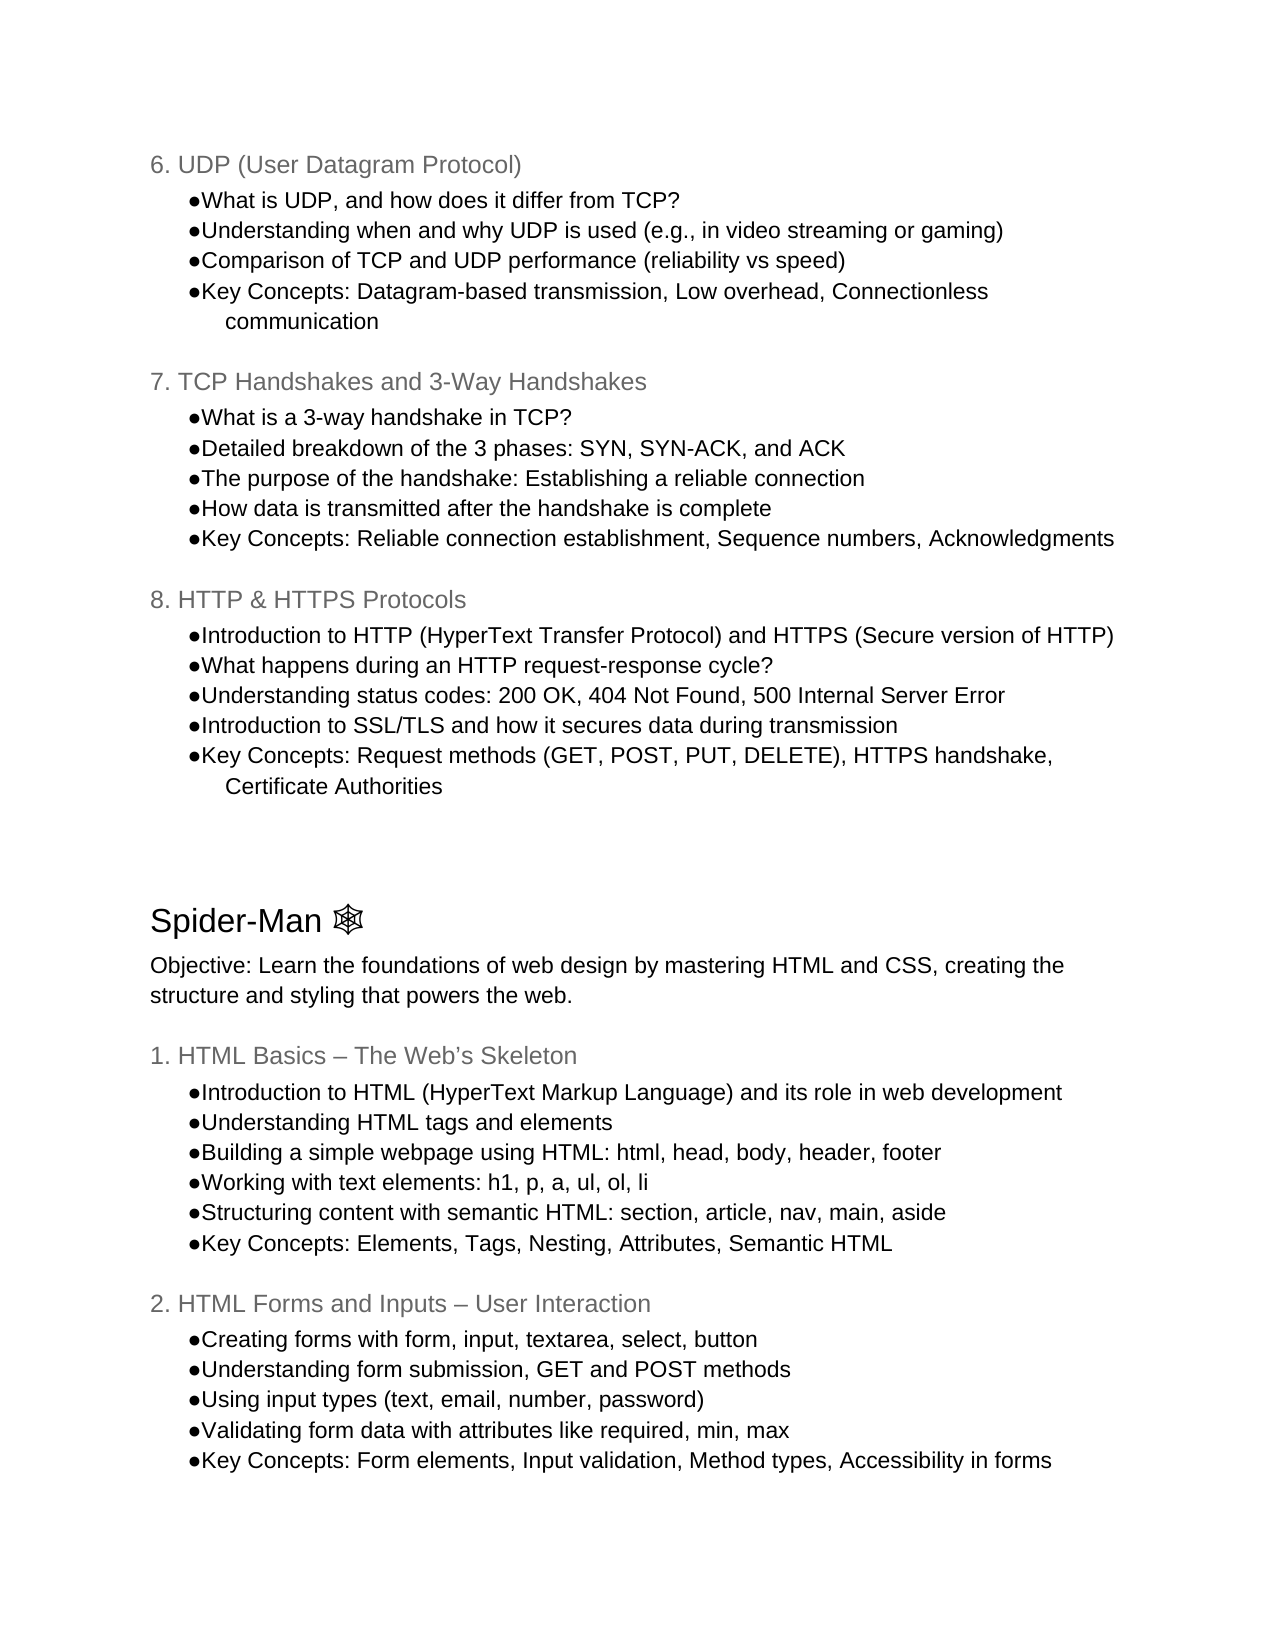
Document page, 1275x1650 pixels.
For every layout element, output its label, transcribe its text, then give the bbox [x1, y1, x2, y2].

list ●Introduction to HTTP (HyperText Transfer Protocol) and HTTPS (Secure version of HTTP) [187, 622, 1125, 648]
subtitle 7. TCP Handshakes and 3-Way Handshakes [150, 367, 1125, 396]
list ●Detailed breakdown of the 3 phases: SYN, SYN-ACK, and ACK [187, 434, 1125, 461]
text Objective: Learn the foundations of web design by mastering HTML and CSS, creating the structure and styling that powers the web. [150, 952, 1125, 1008]
list ●Key Concepts: Request methods (GET, POST, PUT, DELETE), HTTPS handshake, Certificate Authorities [187, 742, 1125, 799]
list ●Comparison of TCP and UDP performance (reliability vs speed) [187, 247, 1125, 274]
list ●Understanding status codes: 200 OK, 404 Not Found, 500 Internal Server Error [187, 682, 1125, 708]
list ●Validating form data with attributes like required, min, max [187, 1417, 1125, 1443]
list ●Understanding form submission, GET and POST methods [187, 1356, 1125, 1382]
list ●Key Concepts: Reliable connection establishment, Sequence numbers, Acknowledgments [187, 525, 1125, 552]
list ●Introduction to HTML (HyperText Markup Language) and its role in web development [187, 1078, 1125, 1105]
list ●Working with text elements: h1, p, a, ul, ol, li [187, 1169, 1125, 1195]
list ●Building a simple webpage using HTML: html, head, body, header, footer [187, 1139, 1125, 1165]
list ●Introduction to SSL/TLS and how it secures data during transmission [187, 712, 1125, 739]
list ●Key Concepts: Form elements, Input validation, Method types, Accessibility in forms [187, 1447, 1125, 1473]
subtitle 8. HTTP & HTTPS Protocols [150, 584, 1125, 613]
list ●The purpose of the handshake: Establishing a reliable connection [187, 465, 1125, 491]
list ●Key Concepts: Datagram-based transmission, Low overhead, Connectionless communication [187, 278, 1125, 334]
list ●What happens during an HTTP request-response cycle? [187, 652, 1125, 678]
list ●Understanding when and why UDP is used (e.g., in video streaming or gaming) [187, 217, 1125, 244]
list ●Key Concepts: Elements, Tags, Nesting, Attributes, Semantic HTML [187, 1229, 1125, 1256]
list ●Creating forms with form, input, textarea, select, button [187, 1326, 1125, 1352]
list ●Using input types (text, email, number, password) [187, 1386, 1125, 1413]
list ●What is UDP, and how does it differ from TCP? [187, 187, 1125, 213]
subtitle Spider-Man 🕸️ [150, 901, 1125, 939]
subtitle 2. HTML Forms and Inputs – User Interaction [150, 1289, 1125, 1318]
list ●Structuring content with semantic HTML: section, article, nav, main, aside [187, 1199, 1125, 1226]
list ●How data is transmitted after the handshake is complete [187, 495, 1125, 521]
list ●What is a 3-way handshake in TCP? [187, 404, 1125, 431]
subtitle 6. UDP (User Datagram Protocol) [150, 150, 1125, 179]
subtitle 1. HTML Basics – The Web’s Skeleton [150, 1041, 1125, 1070]
list ●Understanding HTML tags and elements [187, 1109, 1125, 1135]
